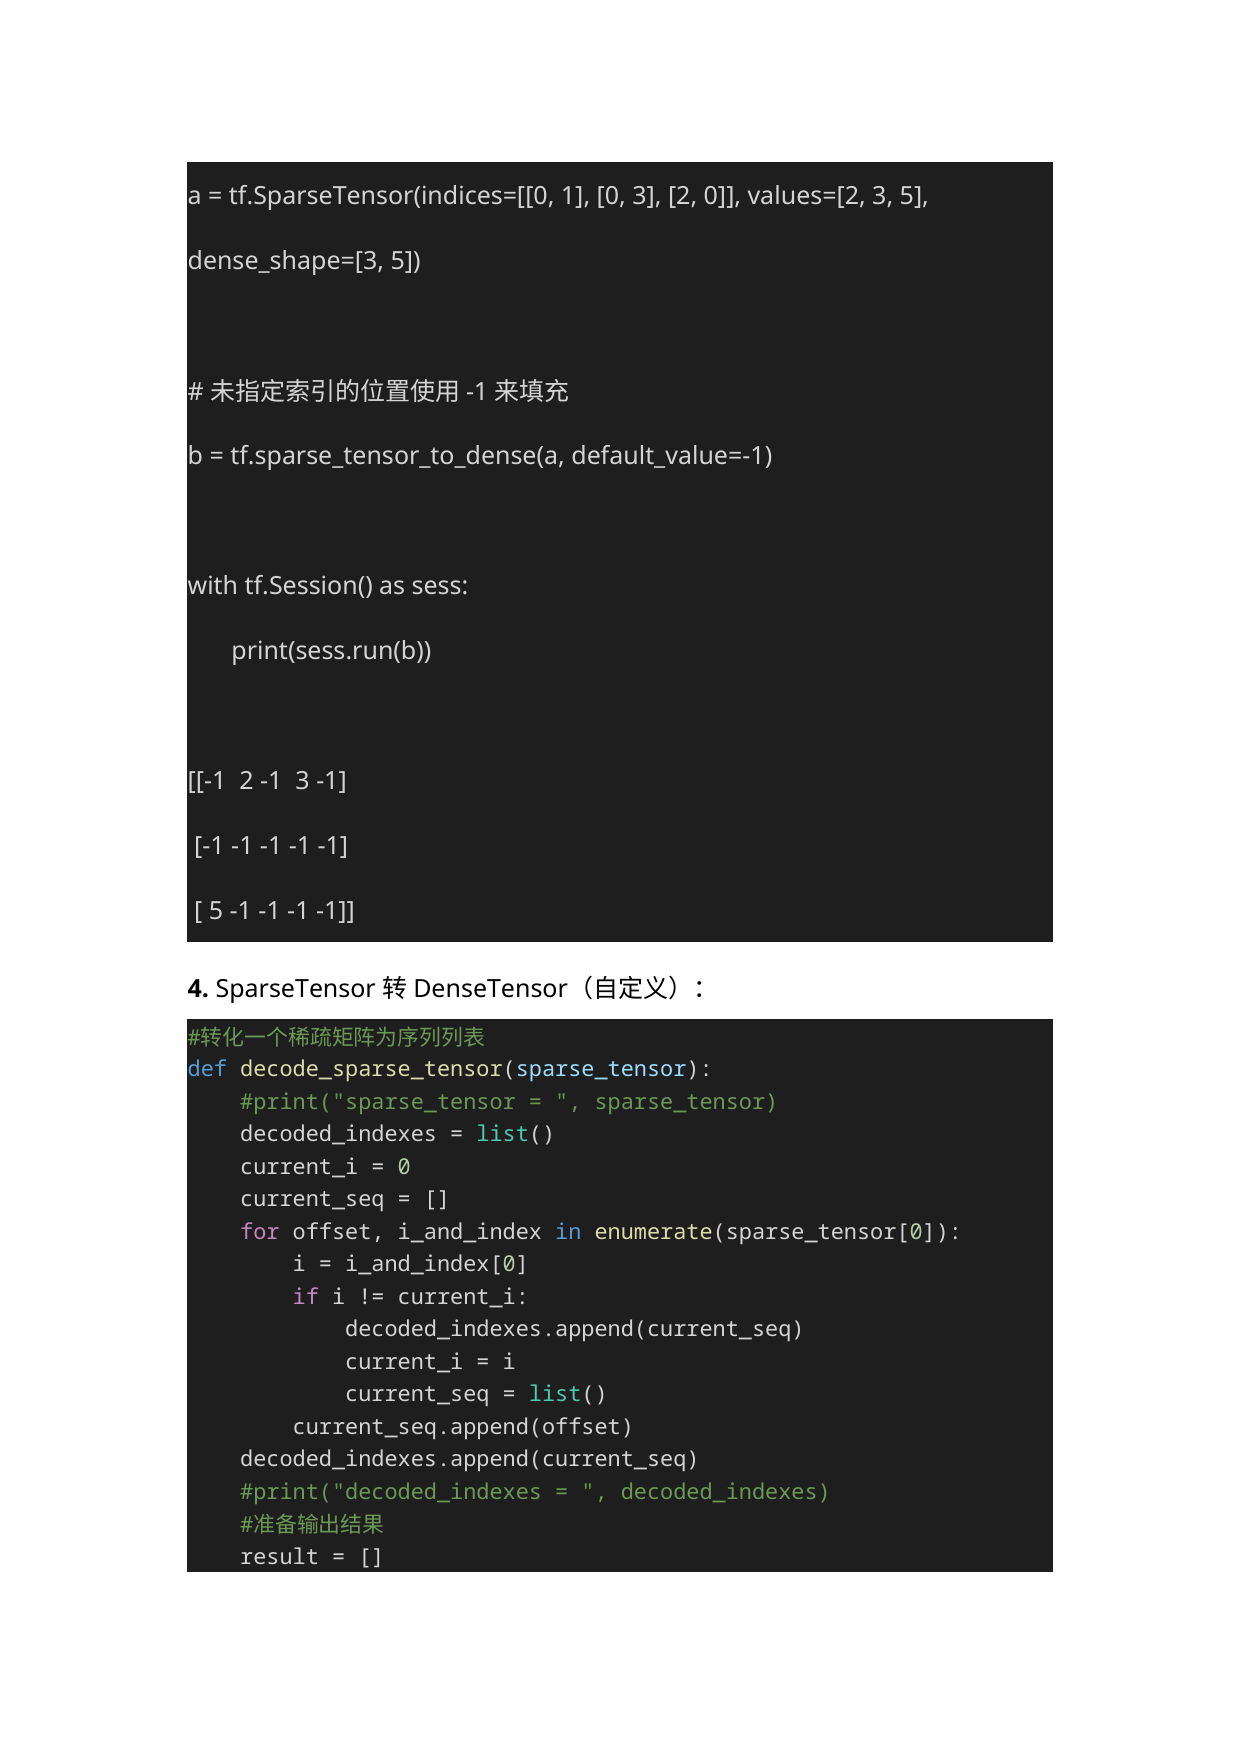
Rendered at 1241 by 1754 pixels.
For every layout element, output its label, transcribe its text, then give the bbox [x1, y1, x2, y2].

text [-1 -1 -1 -1 -1] [187, 812, 1053, 877]
text current_seq = list() [187, 1377, 1053, 1409]
text decoded_indexes.append(current_seq) [187, 1312, 1053, 1344]
text def decode_sparse_tensor(sparse_tensor): [187, 1052, 1053, 1084]
text #准备输出结果 [187, 1507, 1053, 1539]
text result = [] [187, 1539, 1053, 1572]
text if i != current_i: [187, 1279, 1053, 1312]
text [ 5 -1 -1 -1 -1]] [187, 877, 1053, 942]
text [[-1 2 -1 3 -1] [187, 747, 1053, 812]
text with tf.Session() as sess: [187, 552, 1053, 617]
text 4. SparseTensor 转 DenseTensor（自定义）： [187, 954, 1053, 1019]
text # 未指定索引的位置使用 -1 来填充 [187, 357, 1053, 422]
text a = tf.SparseTensor(indices=[[0, 1], [0, 3], [2, 0]], values=[2, 3, 5], dense_shape=[3, 5]) [187, 162, 1053, 292]
text i = i_and_index[0] [187, 1247, 1053, 1279]
text for offset, i_and_index in enumerate(sparse_tensor[0]): [187, 1214, 1053, 1247]
text #print("decoded_indexes = ", decoded_indexes) [187, 1474, 1053, 1507]
text current_i = i [187, 1344, 1053, 1377]
text current_i = 0 [187, 1149, 1053, 1182]
text #转化一个稀疏矩阵为序列列表 [187, 1019, 1053, 1052]
text print(sess.run(b)) [187, 617, 1053, 682]
text decoded_indexes.append(current_seq) [187, 1442, 1053, 1474]
text b = tf.sparse_tensor_to_dense(a, default_value=-1) [187, 422, 1053, 487]
text current_seq.append(offset) [187, 1409, 1053, 1442]
text current_seq = [] [187, 1182, 1053, 1214]
text #print("sparse_tensor = ", sparse_tensor) [187, 1084, 1053, 1117]
text decoded_indexes = list() [187, 1117, 1053, 1149]
